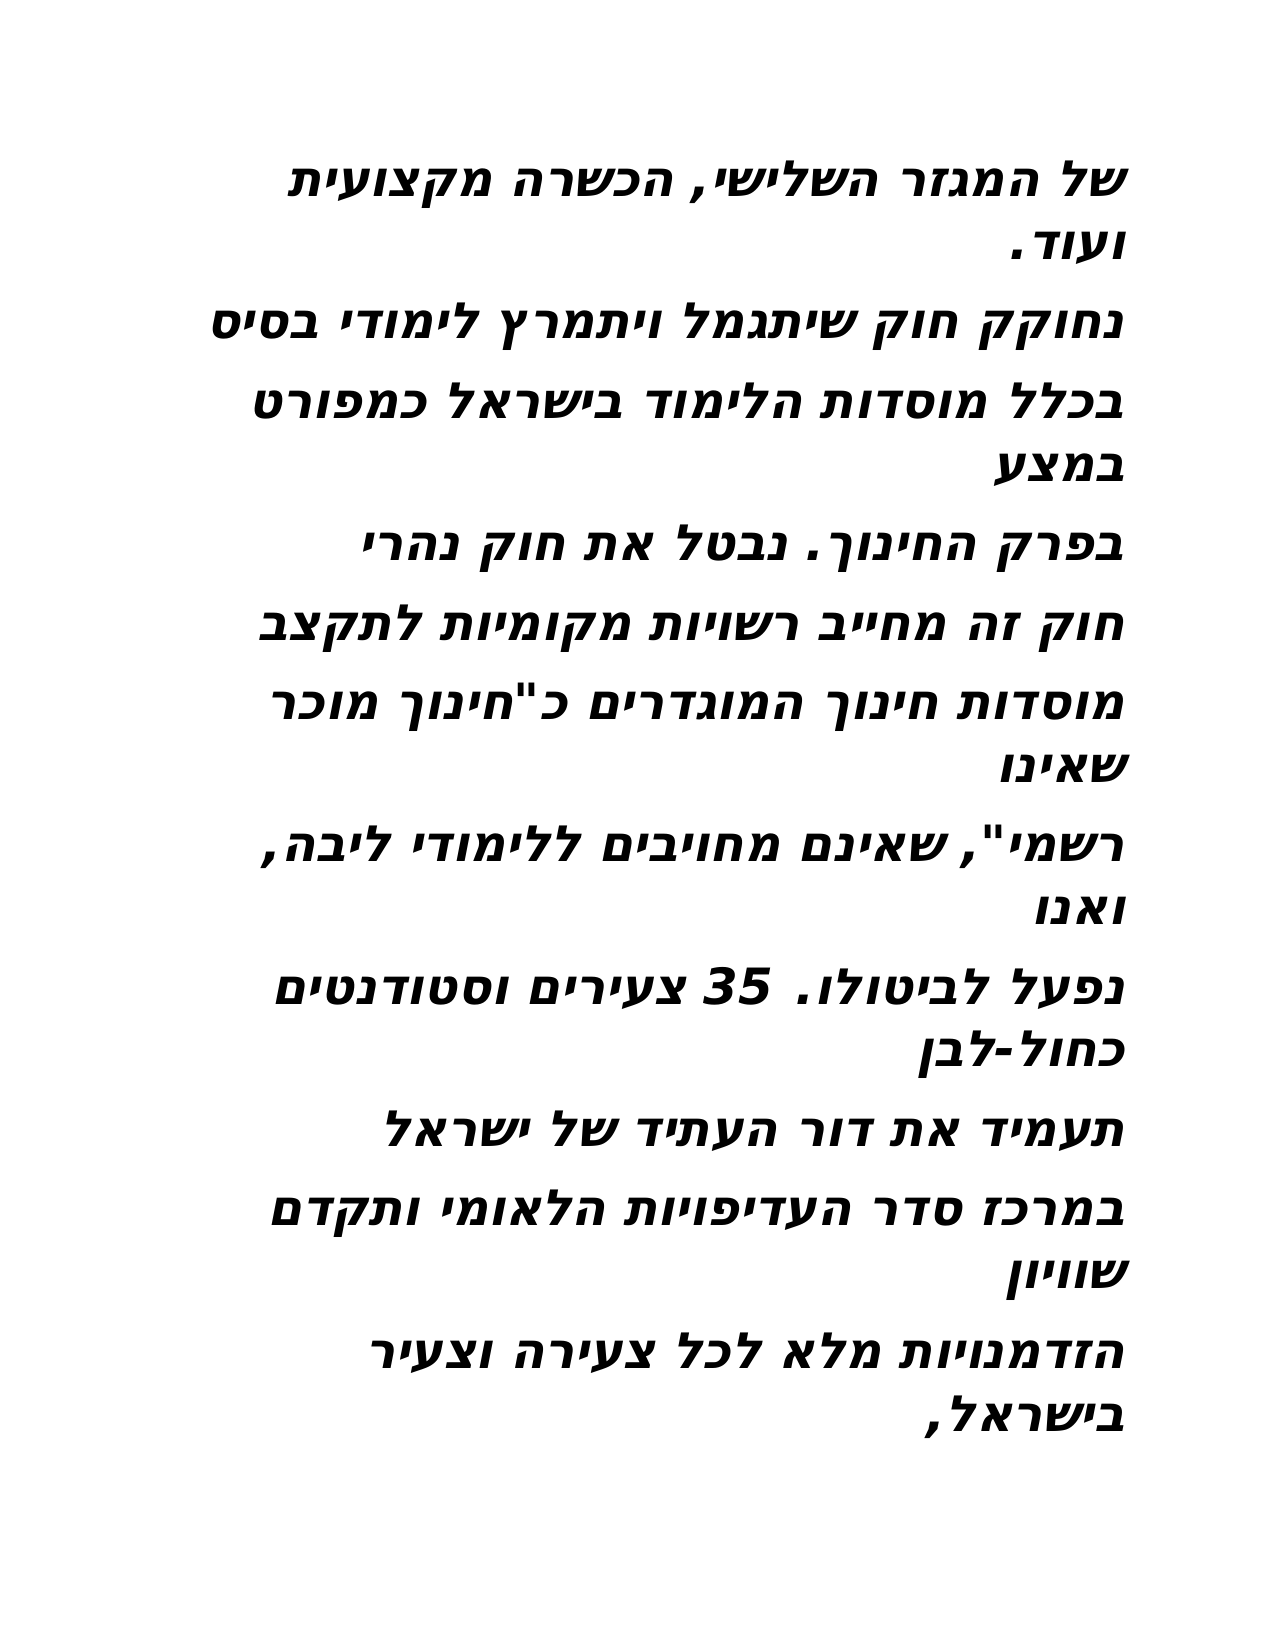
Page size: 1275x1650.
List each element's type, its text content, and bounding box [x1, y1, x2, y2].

text נחוקק חוק שיתגמל ויתמרץ לימודי בסיס [150, 292, 1125, 351]
text בפרק החינוך. נבטל את חוק נהרי [150, 514, 1125, 572]
text של המגזר השלישי, הכשרה מקצועית ועוד. [150, 150, 1125, 271]
text רשמי", שאינם מחויבים ללימודי ליבה, ואנו [150, 815, 1125, 936]
text בכלל מוסדות הלימוד בישראל כמפורט במצע [150, 372, 1125, 493]
text נפעל לביטולו. 35 צעירים וסטודנטים כחול-לבן [150, 958, 1125, 1079]
text תעמיד את דור העתיד של ישראל [150, 1100, 1125, 1158]
text מוסדות חינוך המוגדרים כ"חינוך מוכר שאינו [150, 673, 1125, 794]
text חוק זה מחייב רשויות מקומיות לתקצב [150, 593, 1125, 652]
text הזדמנויות מלא לכל צעירה וצעיר בישראל, [150, 1322, 1125, 1443]
text במרכז סדר העדיפויות הלאומי ותקדם שוויון [150, 1179, 1125, 1300]
